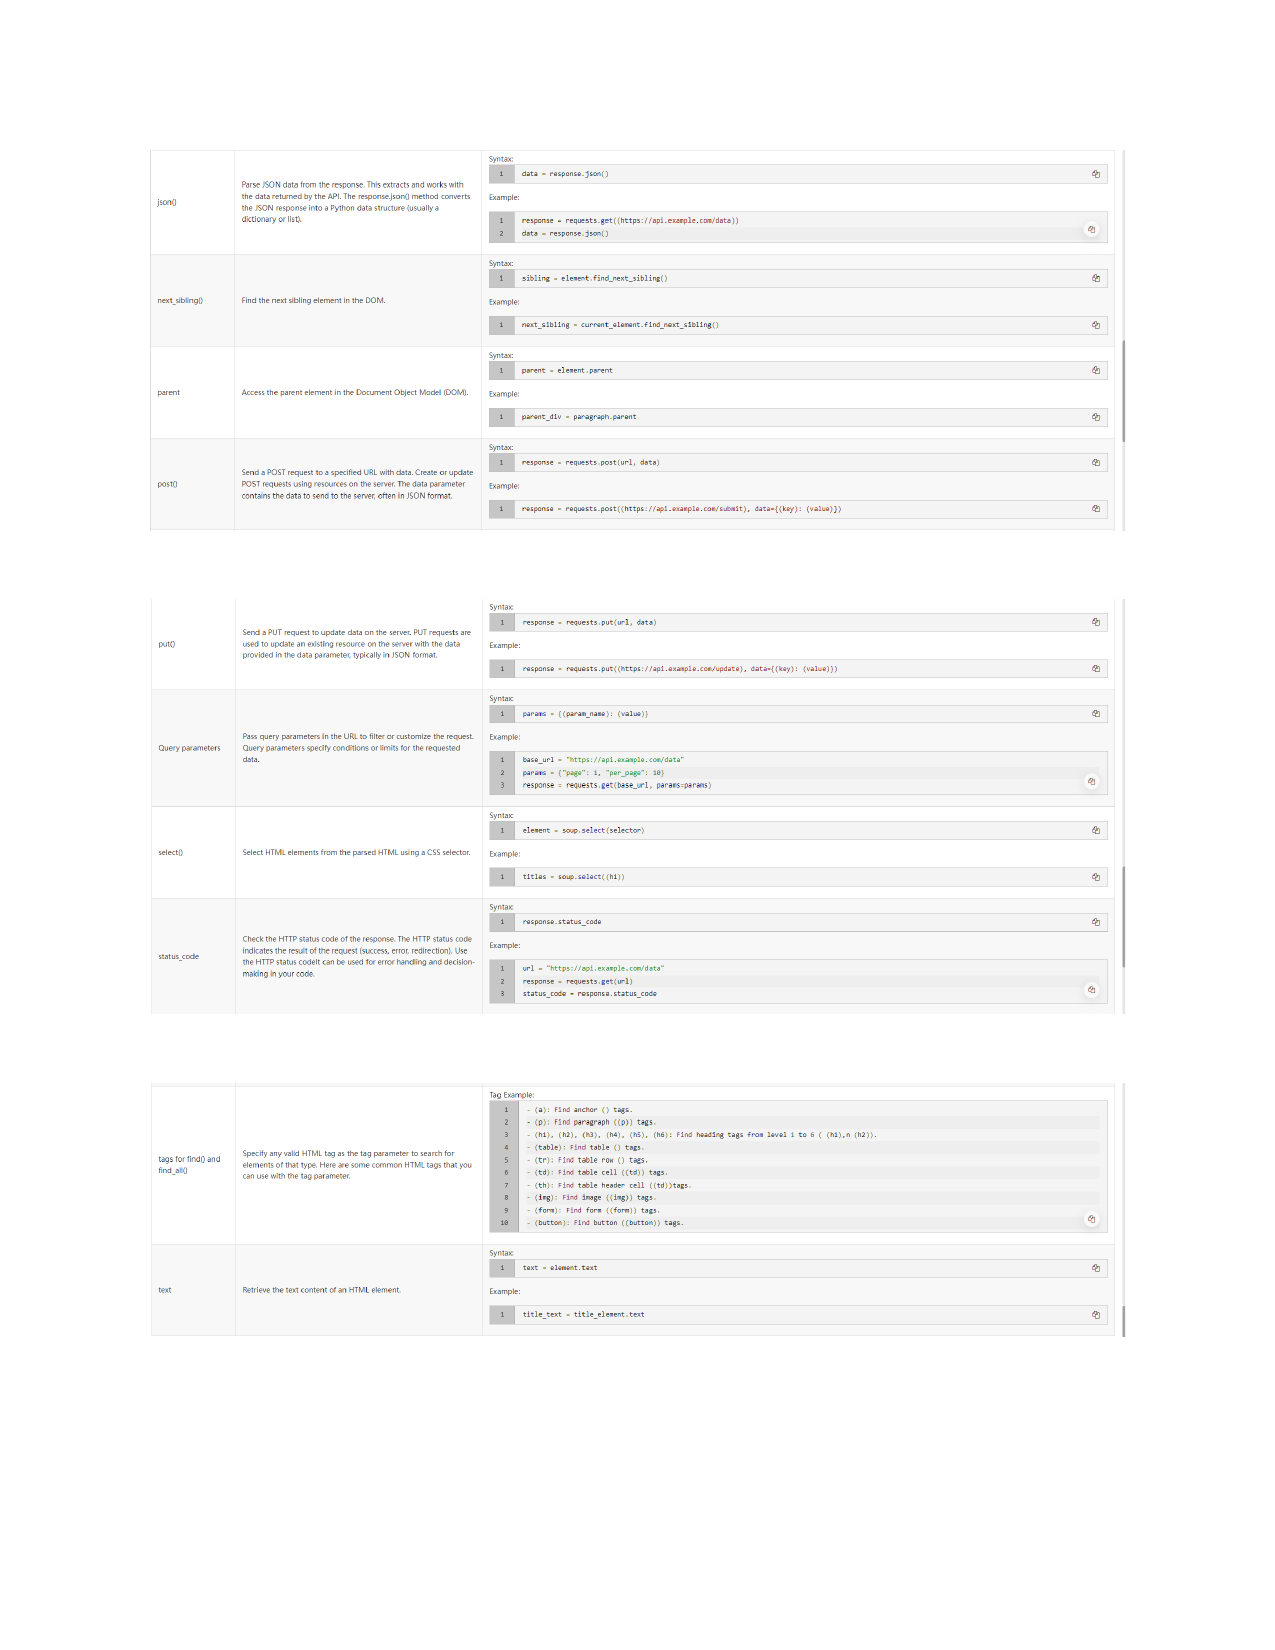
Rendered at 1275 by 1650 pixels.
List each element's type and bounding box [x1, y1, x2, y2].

picture [150, 599, 1125, 1014]
picture [150, 1083, 1125, 1337]
picture [150, 150, 1125, 531]
